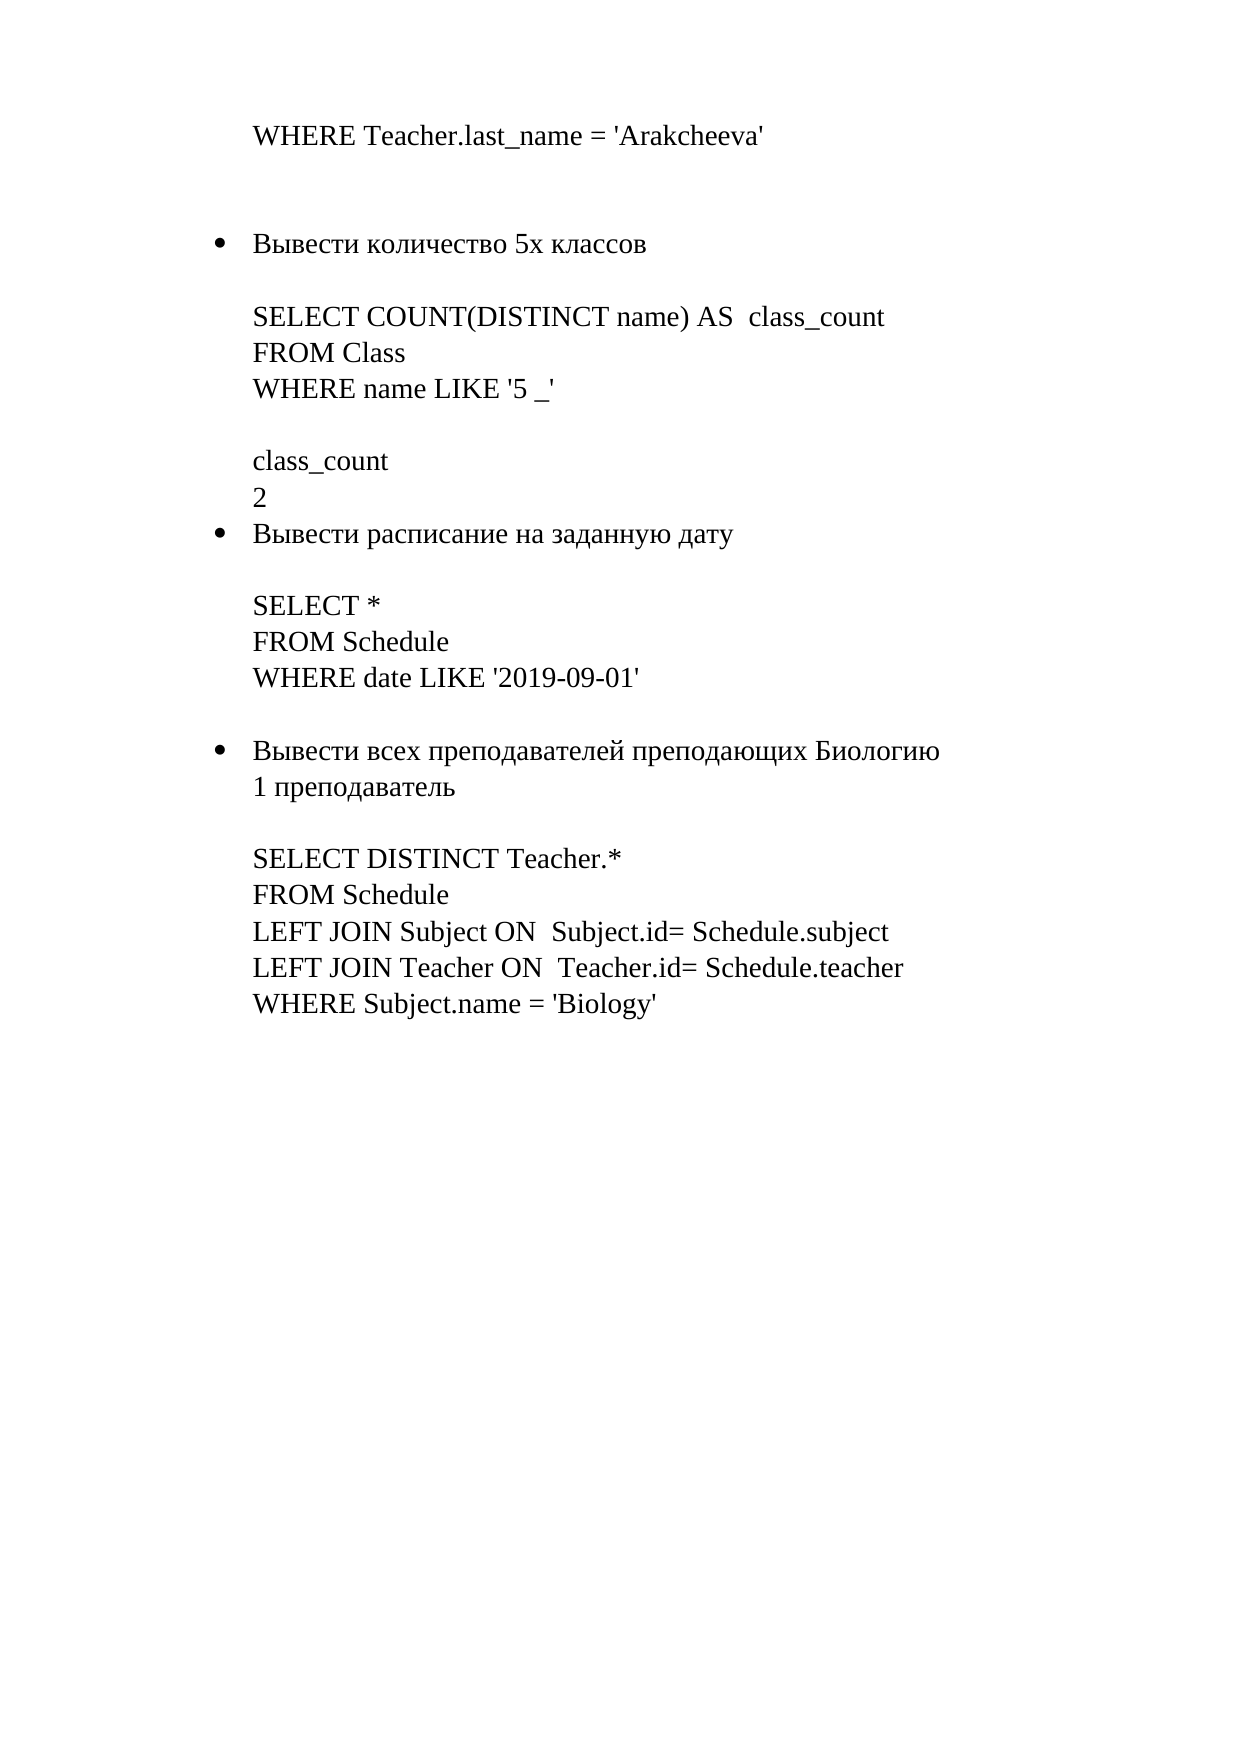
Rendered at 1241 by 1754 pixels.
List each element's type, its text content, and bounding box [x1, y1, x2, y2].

list SELECT DISTINCT Teacher.* [252, 841, 1152, 875]
list FROM Schedule [252, 624, 1152, 658]
list LEFT JOIN Subject ON Subject.id= Schedule.subject [252, 914, 1152, 947]
list FROM Schedule [252, 877, 1152, 911]
list class_count [252, 443, 1152, 477]
list 2 [252, 480, 1152, 513]
list WHERE Subject.name = 'Biology' [252, 986, 1152, 1019]
list 1 преподаватель [252, 769, 1152, 839]
list WHERE Teacher.last_name = 'Arakcheeva' [252, 118, 1152, 152]
list Вывести расписание на заданную дату [215, 516, 1152, 549]
list FROM Class [252, 335, 1152, 369]
list SELECT COUNT(DISTINCT name) AS class_count [252, 299, 1152, 332]
list WHERE name LIKE '5 _' [252, 371, 1152, 405]
list Вывести количество 5х классов [215, 227, 1152, 260]
list LEFT JOIN Teacher ON Teacher.id= Schedule.teacher [252, 950, 1152, 983]
list WHERE date LIKE '2019-09-01' [252, 661, 1152, 694]
list Вывести всех преподавателей преподающих Биологию [215, 733, 1152, 766]
list SELECT * [252, 588, 1152, 622]
